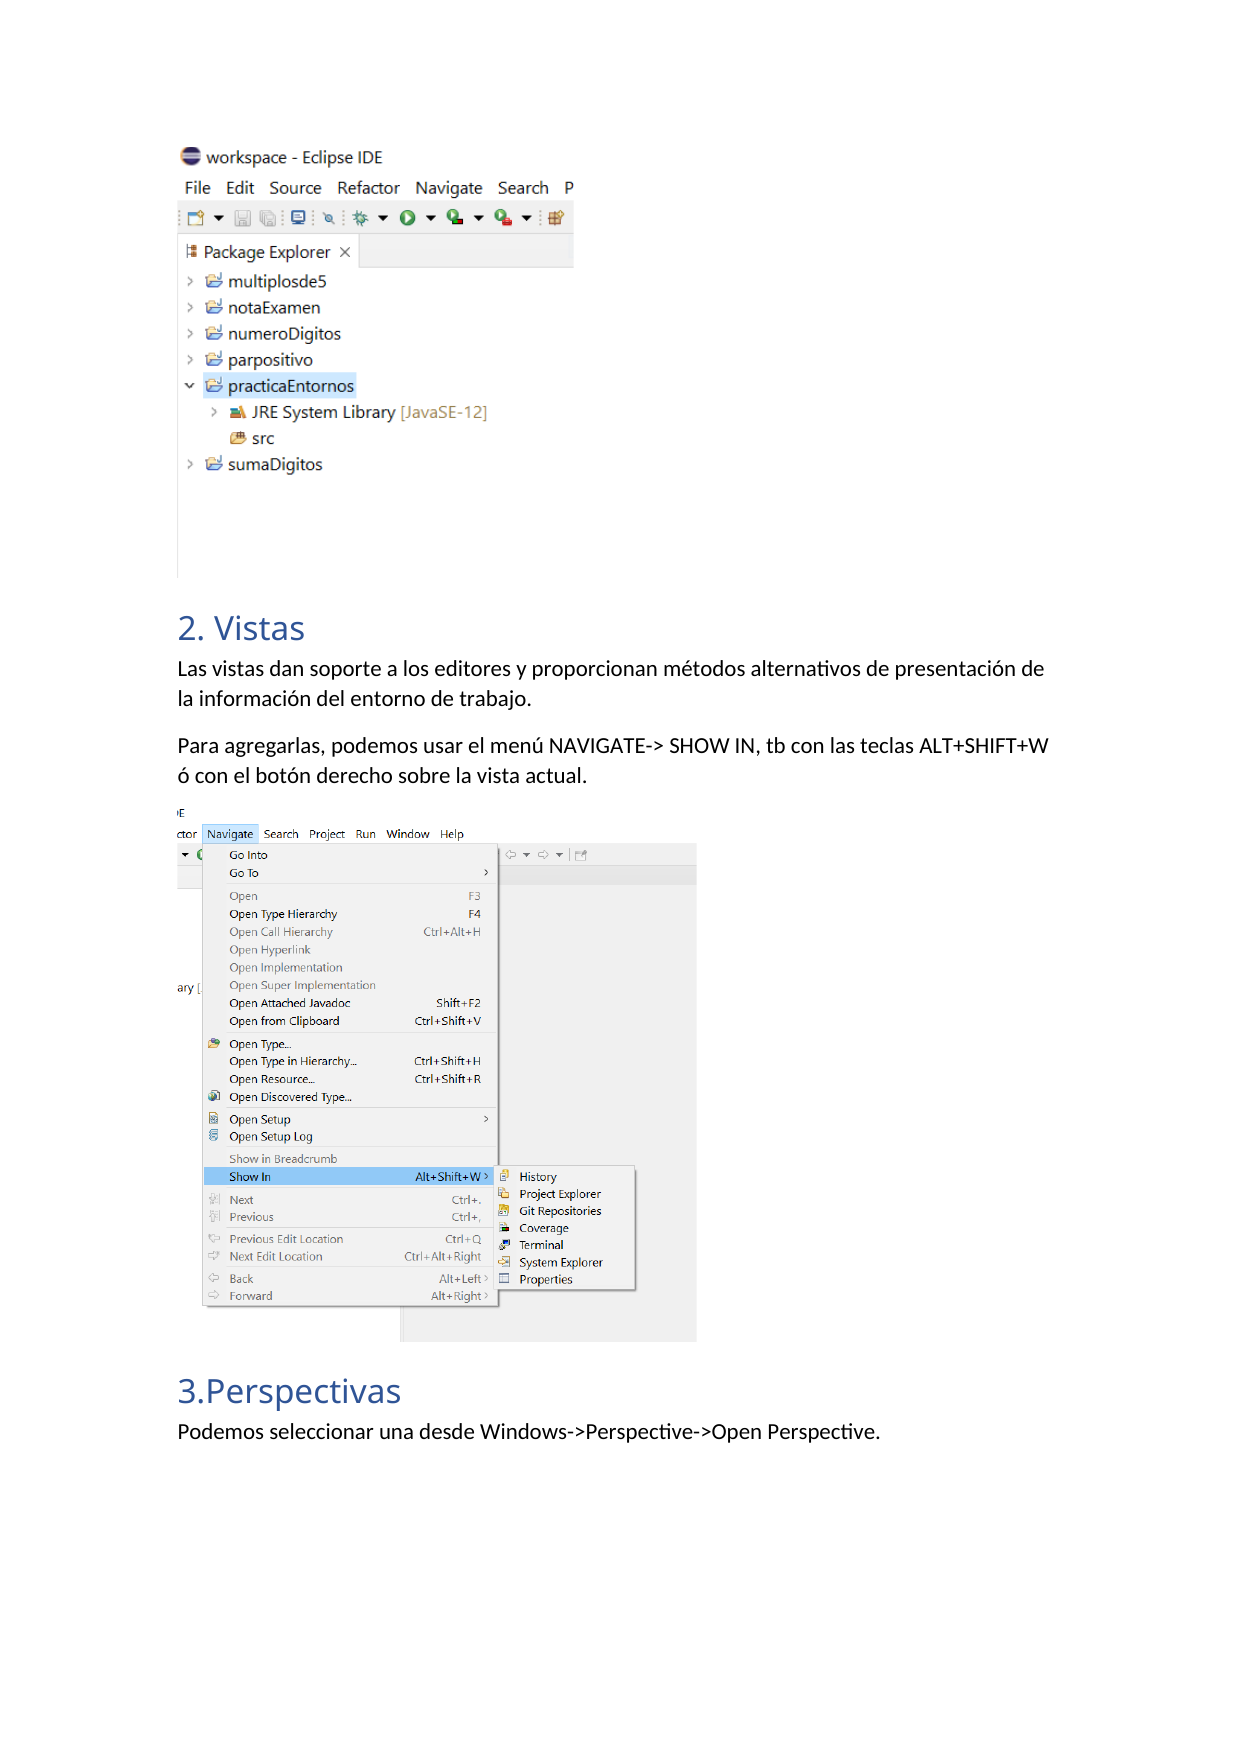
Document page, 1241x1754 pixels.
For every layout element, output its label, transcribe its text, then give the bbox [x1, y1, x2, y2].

subtitle 3.Perspectivas [177, 1368, 1063, 1414]
picture [177, 808, 697, 1342]
text Podemos seleccionar una desde Windows->Perspective->Open Perspective. [177, 1417, 1063, 1445]
text Para agregarlas, podemos usar el menú NAVIGATE-> SHOW IN, tb con las teclas ALT+SHIFT+W ó con el botón derecho sobre la vista actual. [177, 731, 1063, 789]
text Las vistas dan soporte a los editores y proporcionan métodos alternativos de presentación de la información del entorno de trabajo. [177, 654, 1063, 712]
subtitle 2. Vistas [177, 605, 1063, 651]
picture [177, 147, 574, 578]
